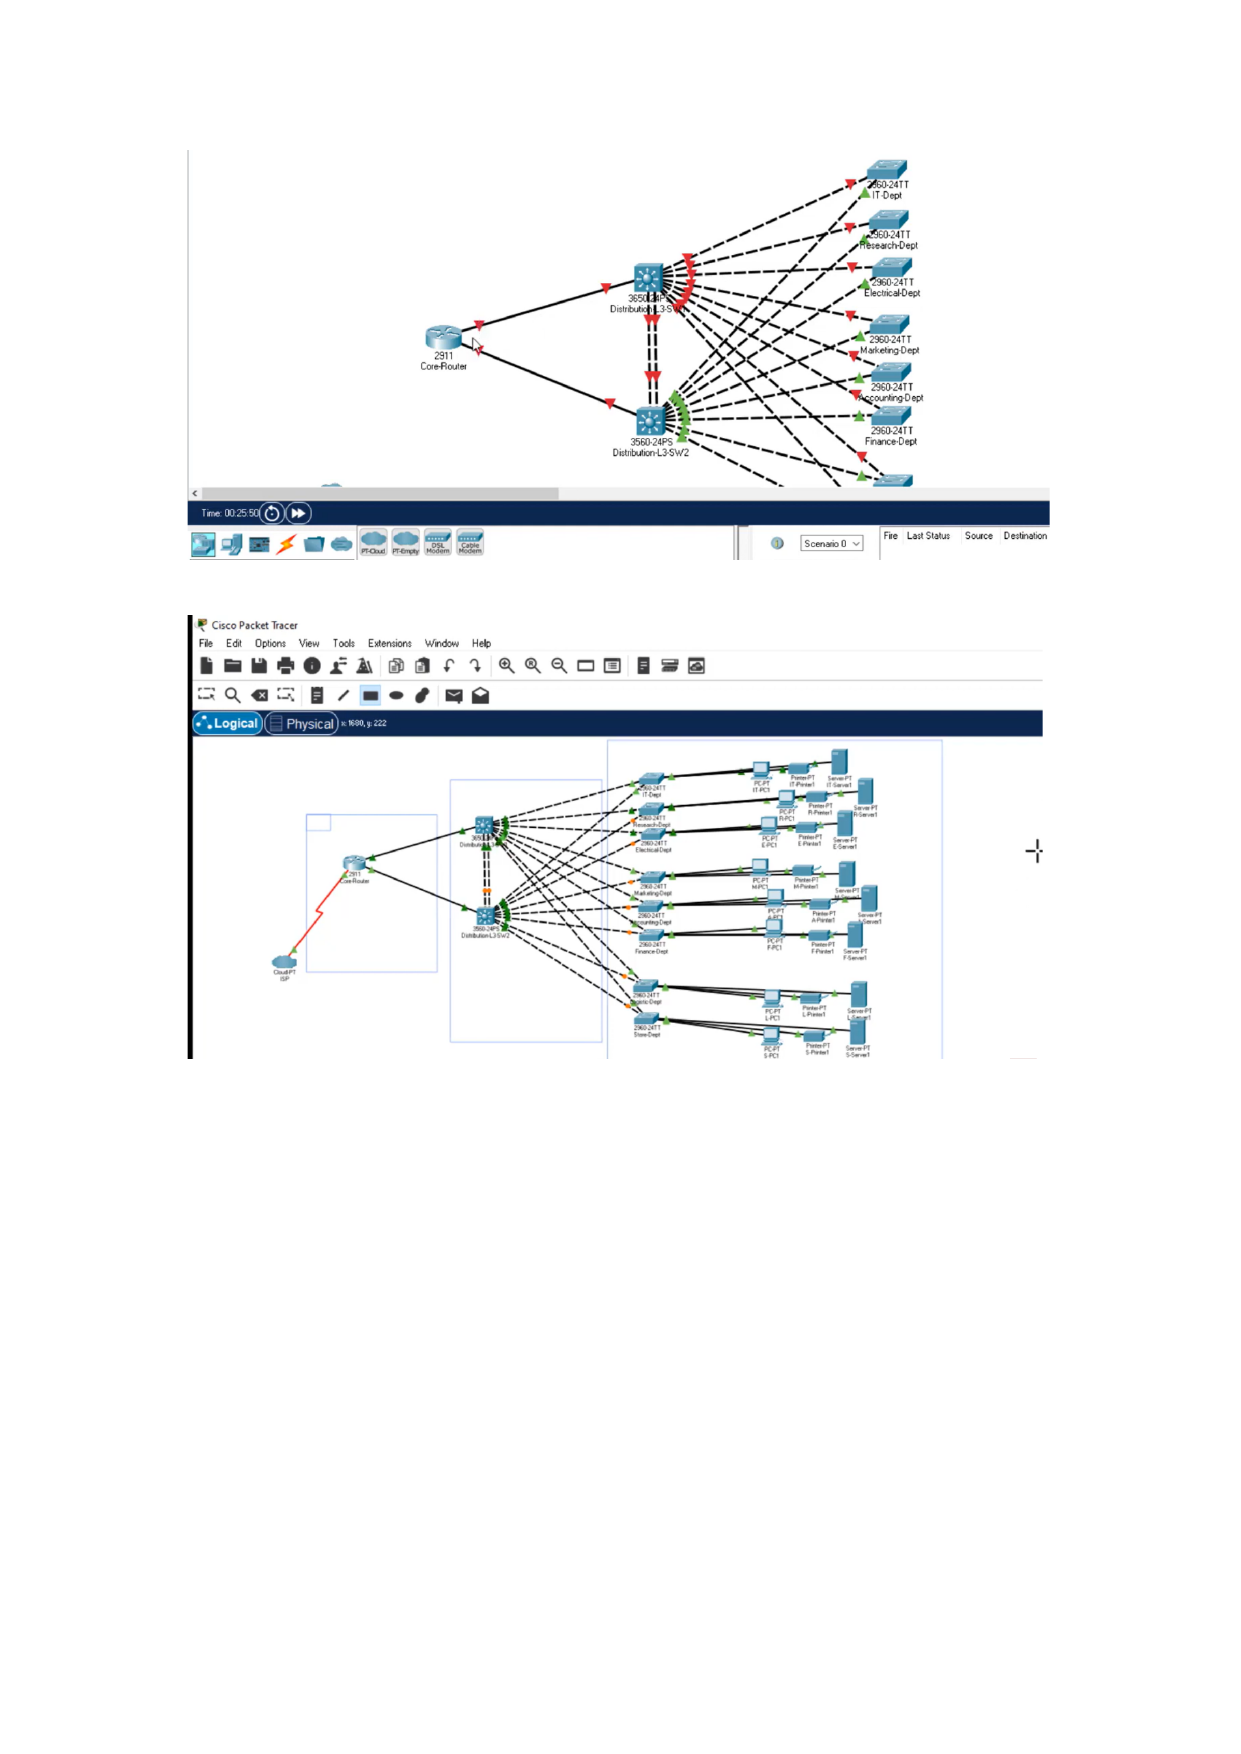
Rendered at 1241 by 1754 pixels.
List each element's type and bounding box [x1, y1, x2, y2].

picture [187, 615, 1043, 1059]
picture [187, 150, 1050, 560]
